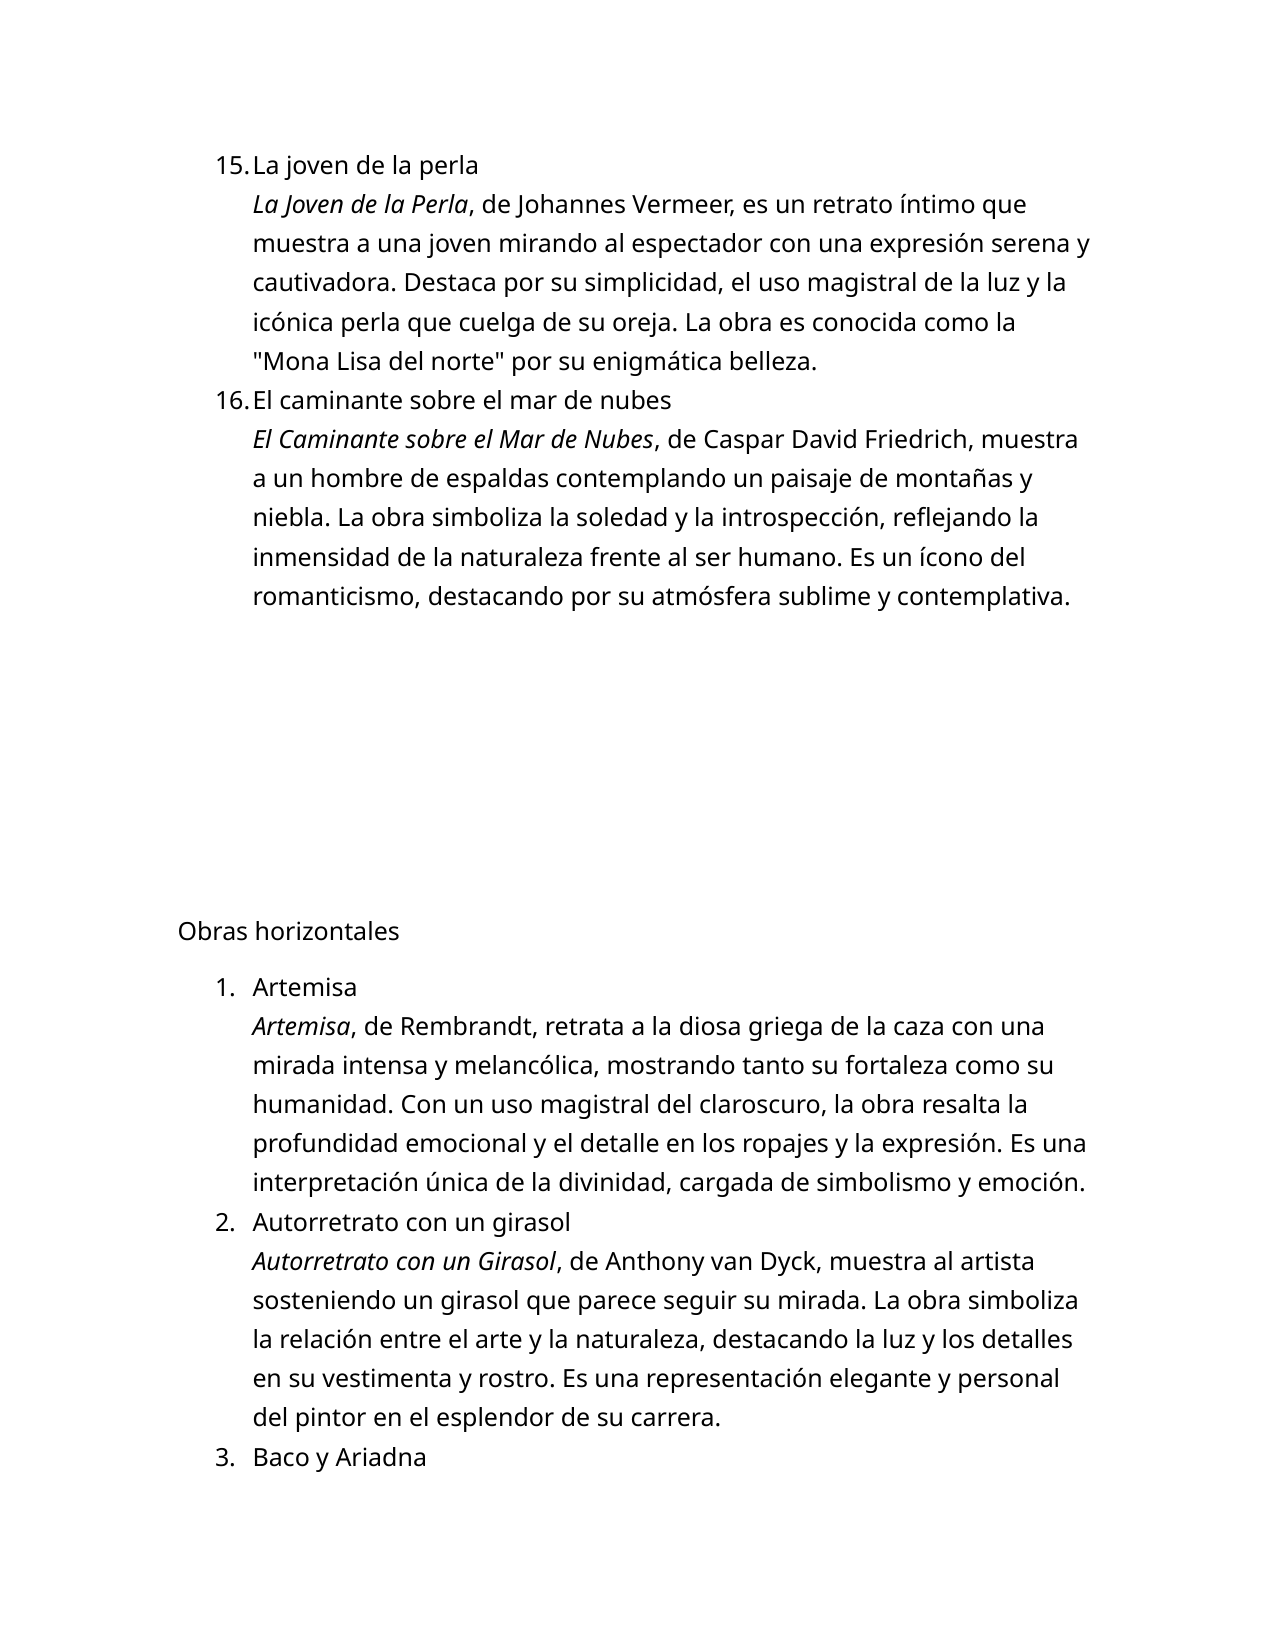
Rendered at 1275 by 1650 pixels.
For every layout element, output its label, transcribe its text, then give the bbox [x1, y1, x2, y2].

text Obras horizontales [177, 913, 1098, 947]
list La joven de la perla La Joven de la Perla, de Johannes Vermeer, es un retrato íntimo que muestra a una joven mirando al espectador con una expresión serena y cautivadora. Destaca por su simplicidad, el uso magistral de la luz y la icónica perla que cuelga de su oreja. La obra es conocida como la "Mona Lisa del norte" por su enigmática belleza. [215, 148, 1098, 377]
list Autorretrato con un girasol [215, 1204, 1098, 1238]
list El caminante sobre el mar de nubes El Caminante sobre el Mar de Nubes, de Caspar David Friedrich, muestra a un hombre de espaldas contemplando un paisaje de montañas y niebla. La obra simboliza la soledad y la introspección, reflejando la inmensidad de la naturaleza frente al ser humano. Es un ícono del romanticismo, destacando por su atmósfera sublime y contemplativa. [215, 383, 1098, 612]
list Autorretrato con un Girasol, de Anthony van Dyck, muestra al artista sosteniendo un girasol que parece seguir su mirada. La obra simboliza la relación entre el arte y la naturaleza, destacando la luz y los detalles en su vestimenta y rostro. Es una representación elegante y personal del pintor en el esplendor de su carrera. [252, 1243, 1098, 1434]
list Baco y Ariadna [215, 1439, 1098, 1473]
list Artemisa [215, 969, 1098, 1003]
list Artemisa, de Rembrandt, retrata a la diosa griega de la caza con una mirada intensa y melancólica, mostrando tanto su fortaleza como su humanidad. Con un uso magistral del claroscuro, la obra resalta la profundidad emocional y el detalle en los ropajes y la expresión. Es una interpretación única de la divinidad, cargada de simbolismo y emoción. [252, 1008, 1098, 1199]
